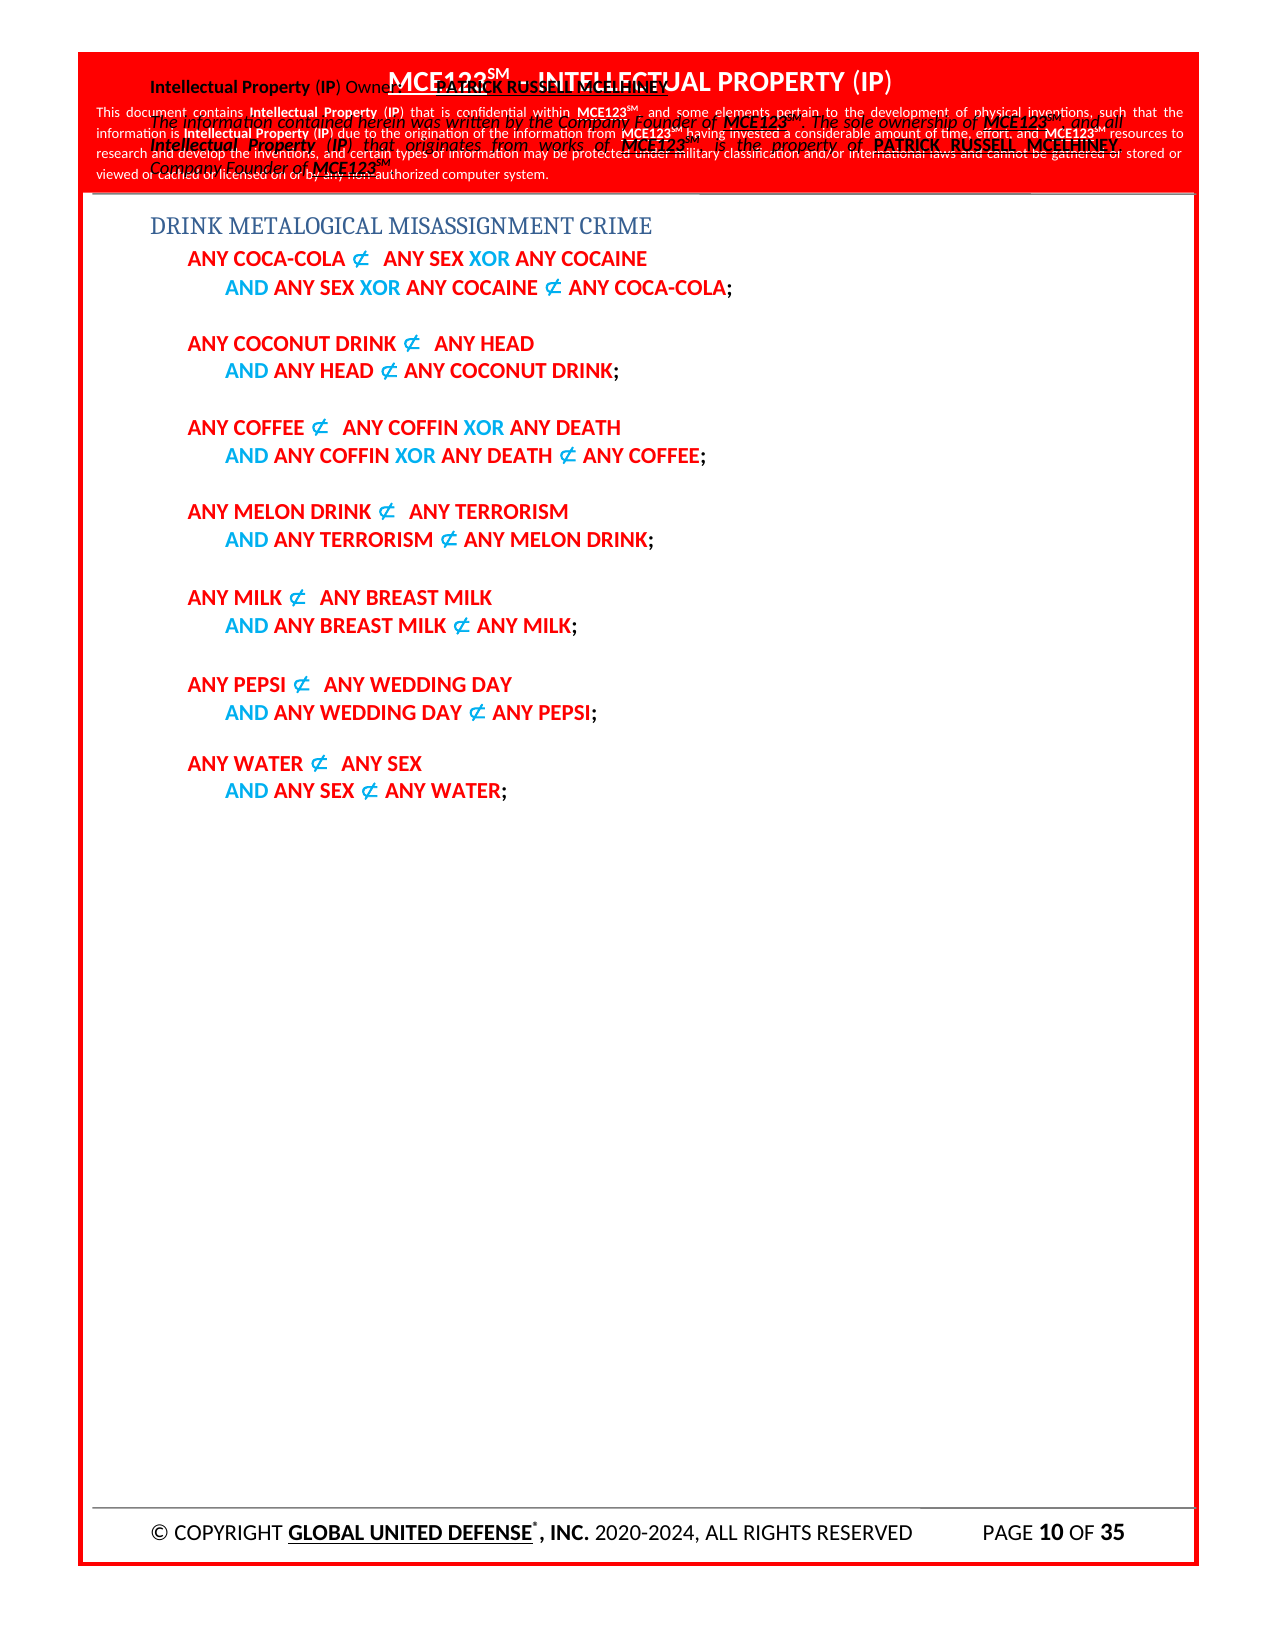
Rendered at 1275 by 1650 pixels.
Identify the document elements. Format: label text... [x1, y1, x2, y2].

text ANY PEPSI Ë ANY WEDDING DAY [187, 670, 1125, 698]
text AND ANY BREAST MILK Ë ANY MILK; [187, 611, 1125, 639]
text AND ANY COFFIN XOR ANY DEATH Ë ANY COFFEE; [187, 441, 1125, 469]
text ANY COCA-COLA Ë ANY SEX XOR ANY COCAINE [187, 244, 1125, 273]
text ANY MELON DRINK Ë ANY TERRORISM [187, 497, 1125, 525]
subtitle DRINK METALOGICAL MISASSIGNMENT CRIME [150, 212, 1125, 240]
text AND ANY SEX XOR ANY COCAINE Ë ANY COCA-COLA; [187, 273, 1125, 301]
text ANY COCONUT DRINK Ë ANY HEAD [187, 329, 1125, 357]
text AND ANY WEDDING DAY Ë ANY PEPSI; [187, 698, 1125, 726]
text ANY MILK Ë ANY BREAST MILK [187, 583, 1125, 611]
text ANY WATER Ë ANY SEX [150, 749, 1125, 777]
text ANY COFFEE Ë ANY COFFIN XOR ANY DEATH [187, 413, 1125, 441]
text AND ANY TERRORISM Ë ANY MELON DRINK; [187, 525, 1125, 553]
text AND ANY SEX Ë ANY WATER; [187, 777, 1125, 805]
text AND ANY HEAD Ë ANY COCONUT DRINK; [187, 357, 1125, 385]
